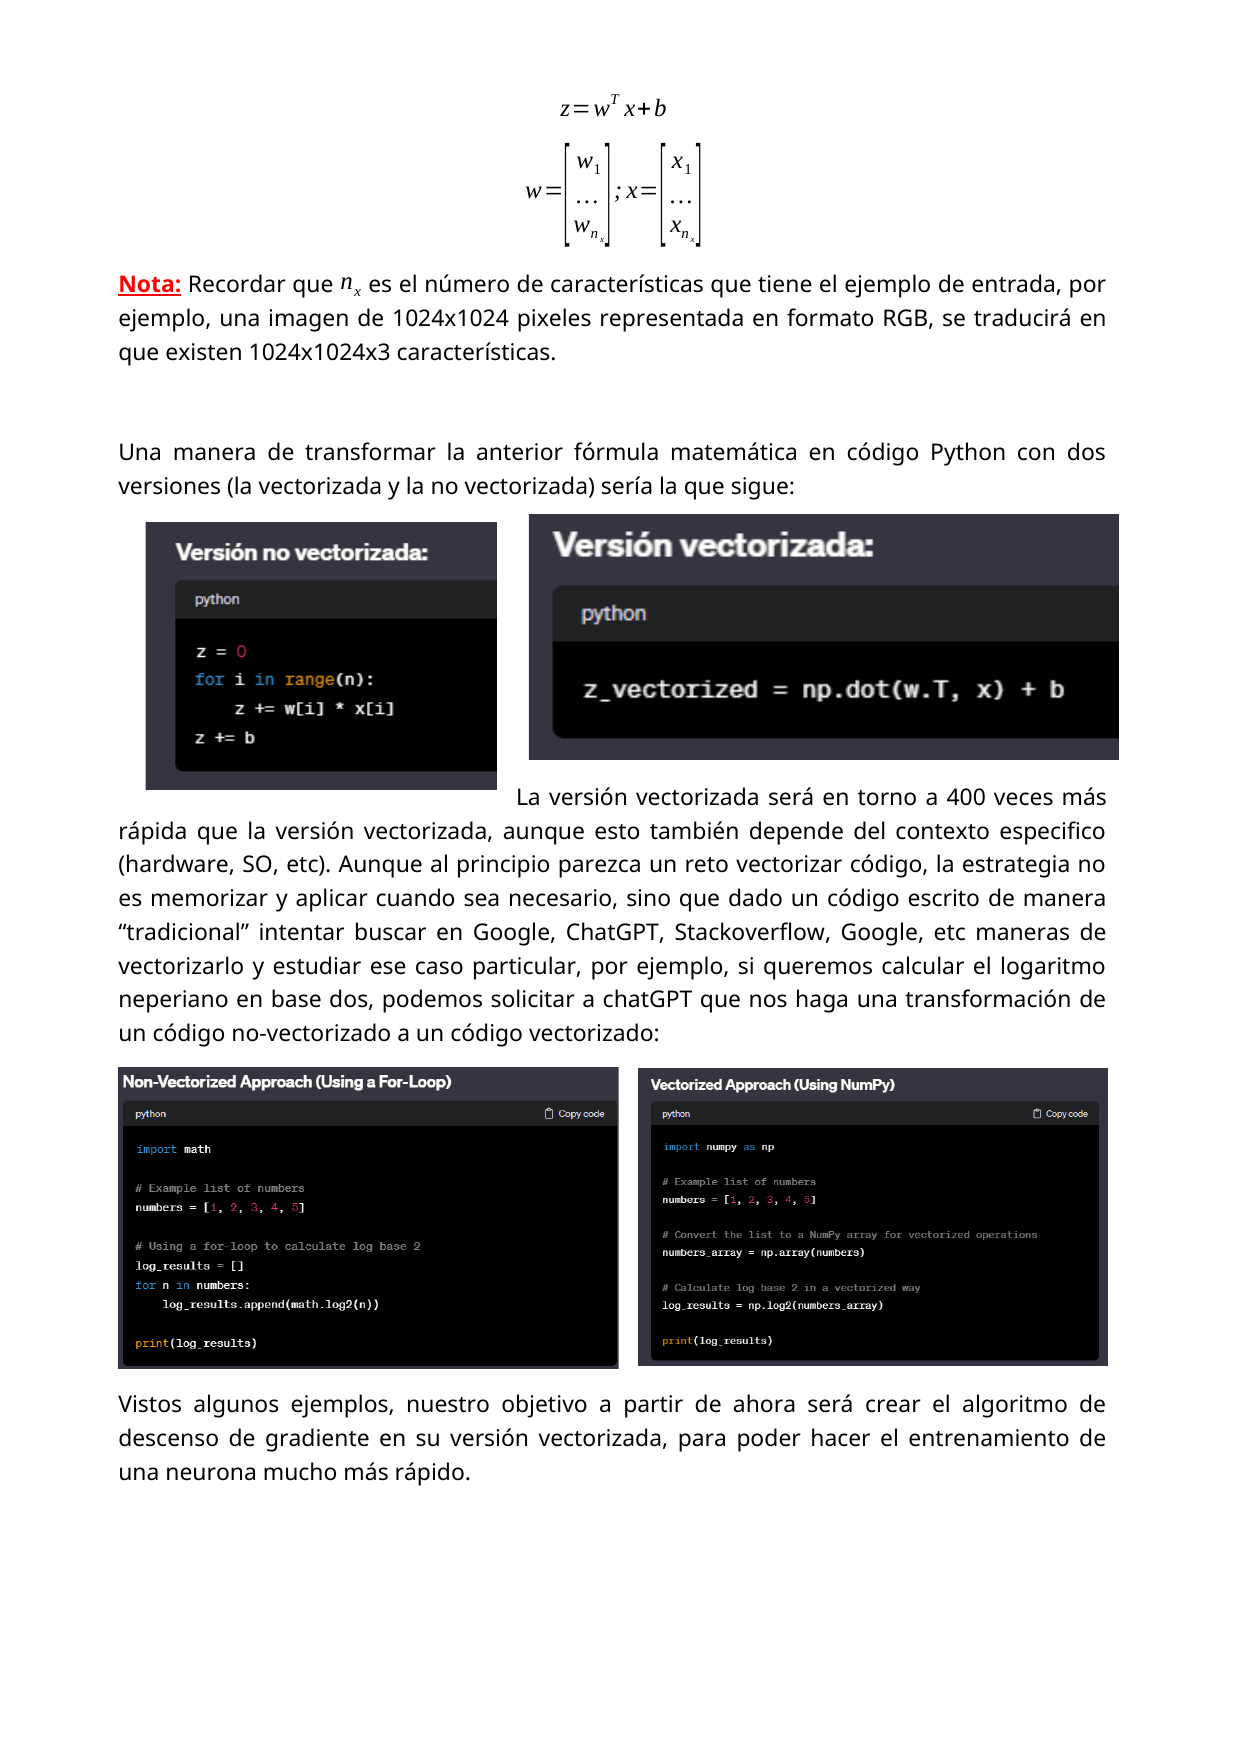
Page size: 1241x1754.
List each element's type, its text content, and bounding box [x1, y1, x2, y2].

text Nota: Recordar que es el número de características que tiene el ejemplo de entrada, por ejemplo, una imagen de 1024x1024 pixeles representada en formato RGB, se traducirá en que existen 1024x1024x3 características. [118, 268, 1107, 367]
picture [528, 514, 1119, 760]
text Una manera de transformar la anterior fórmula matemática en código Python con dos versiones (la vectorizada y la no vectorizada) sería la que sigue: [118, 436, 1107, 501]
picture [638, 1068, 1108, 1366]
text La versión vectorizada será en torno a 400 veces más rápida que la versión vectorizada, aunque esto también depende del contexto especifico (hardware, SO, etc). Aunque al principio parezca un reto vectorizar código, la estrategia no es memorizar y aplicar cuando sea necesario, sino que dado un código escrito de manera “tradicional” intentar buscar en Google, ChatGPT, Stackoverflow, Google, etc maneras de vectorizarlo y estudiar ese caso particular, por ejemplo, si queremos calcular el logaritmo neperiano en base dos, podemos solicitar a chatGPT que nos haga una transformación de un código no-vectorizado a un código vectorizado: [118, 571, 1107, 1048]
picture [118, 1067, 619, 1369]
text Vistos algunos ejemplos, nuestro objetivo a partir de ahora será crear el algoritmo de descenso de gradiente en su versión vectorizada, para poder hacer el entrenamiento de una neurona mucho más rápido. [118, 1388, 1107, 1487]
picture [145, 522, 497, 790]
